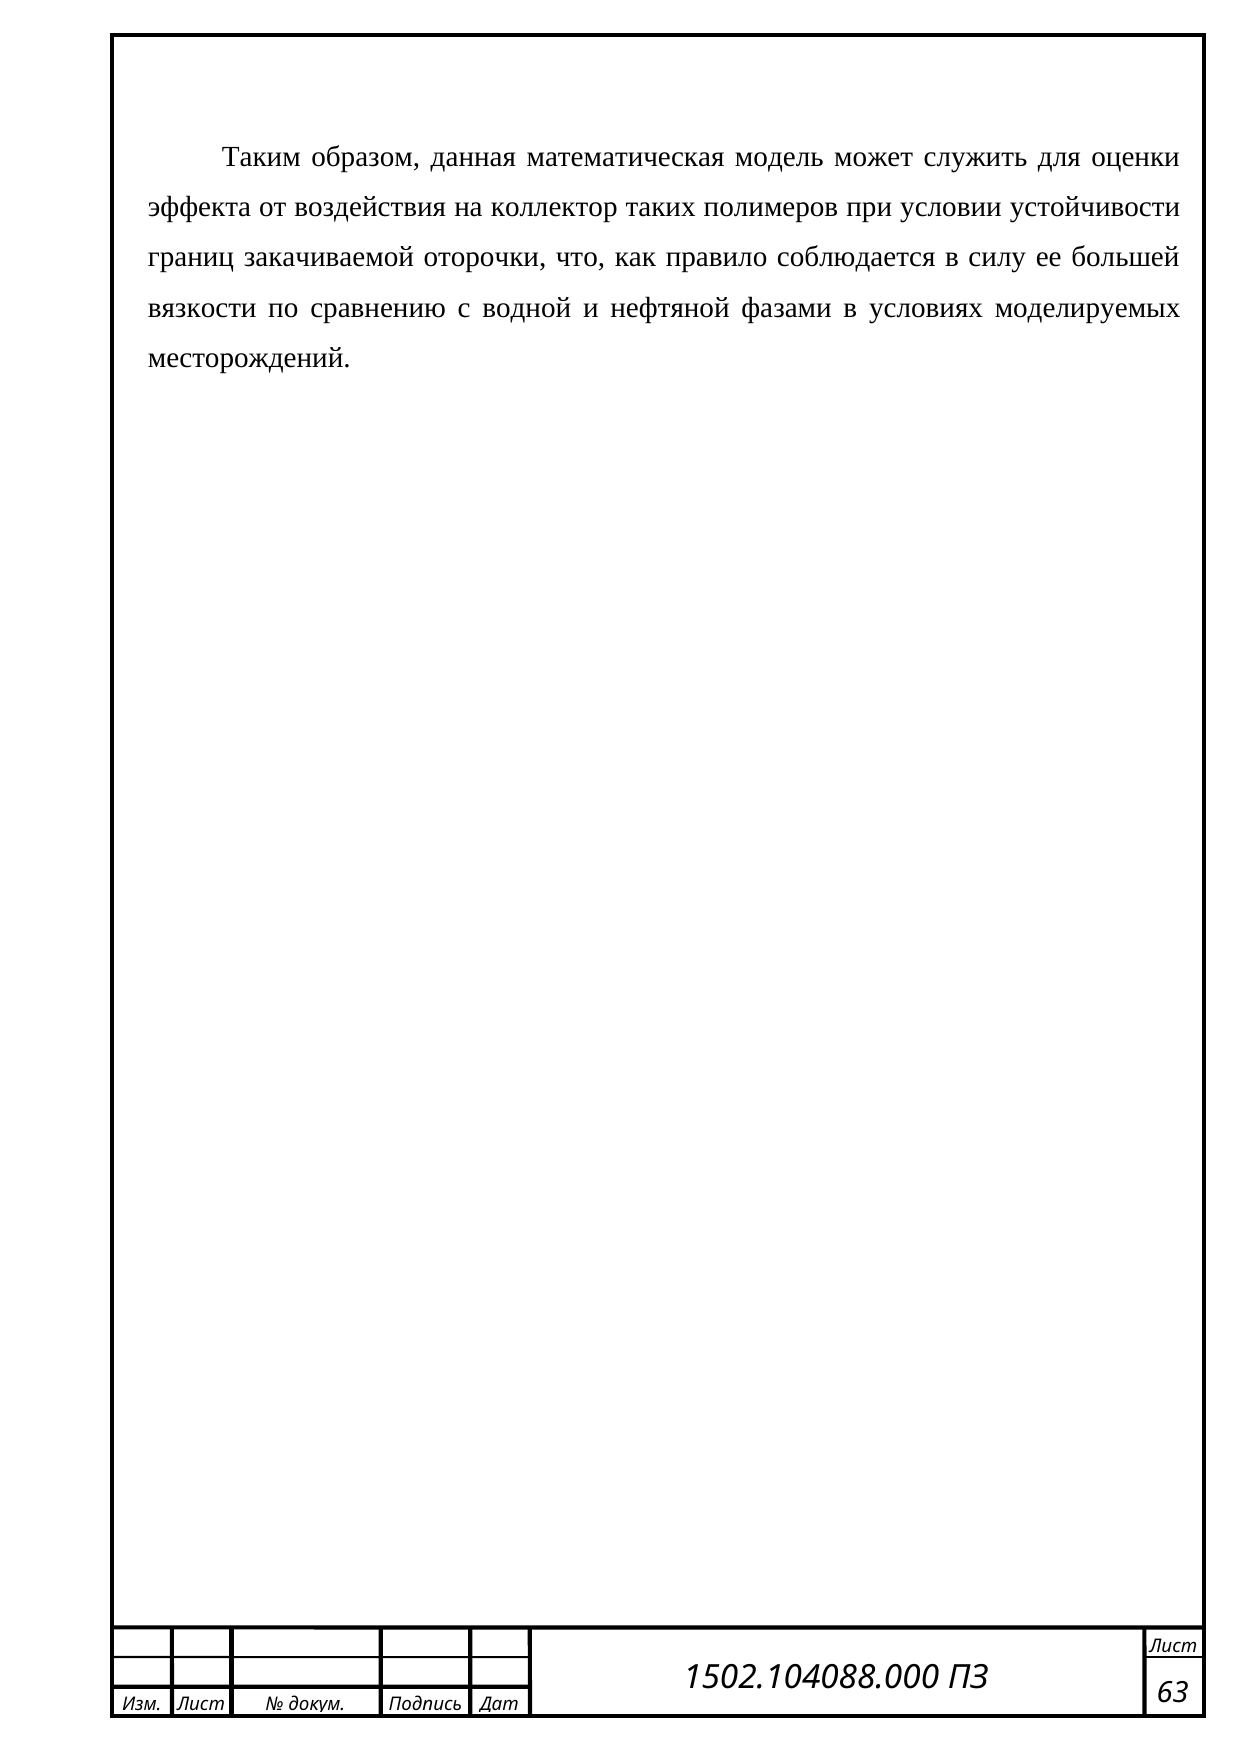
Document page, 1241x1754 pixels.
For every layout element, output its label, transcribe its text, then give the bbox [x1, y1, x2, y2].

text Таким образом, данная математическая модель может служить для оценки эффекта от воздействия на коллектор таких полимеров при условии устойчивости границ закачиваемой оторочки, что, как правило соблюдается в силу ее большей вязкости по сравнению с водной и нефтяной фазами в условиях моделируемых месторождений. [148, 139, 1181, 374]
